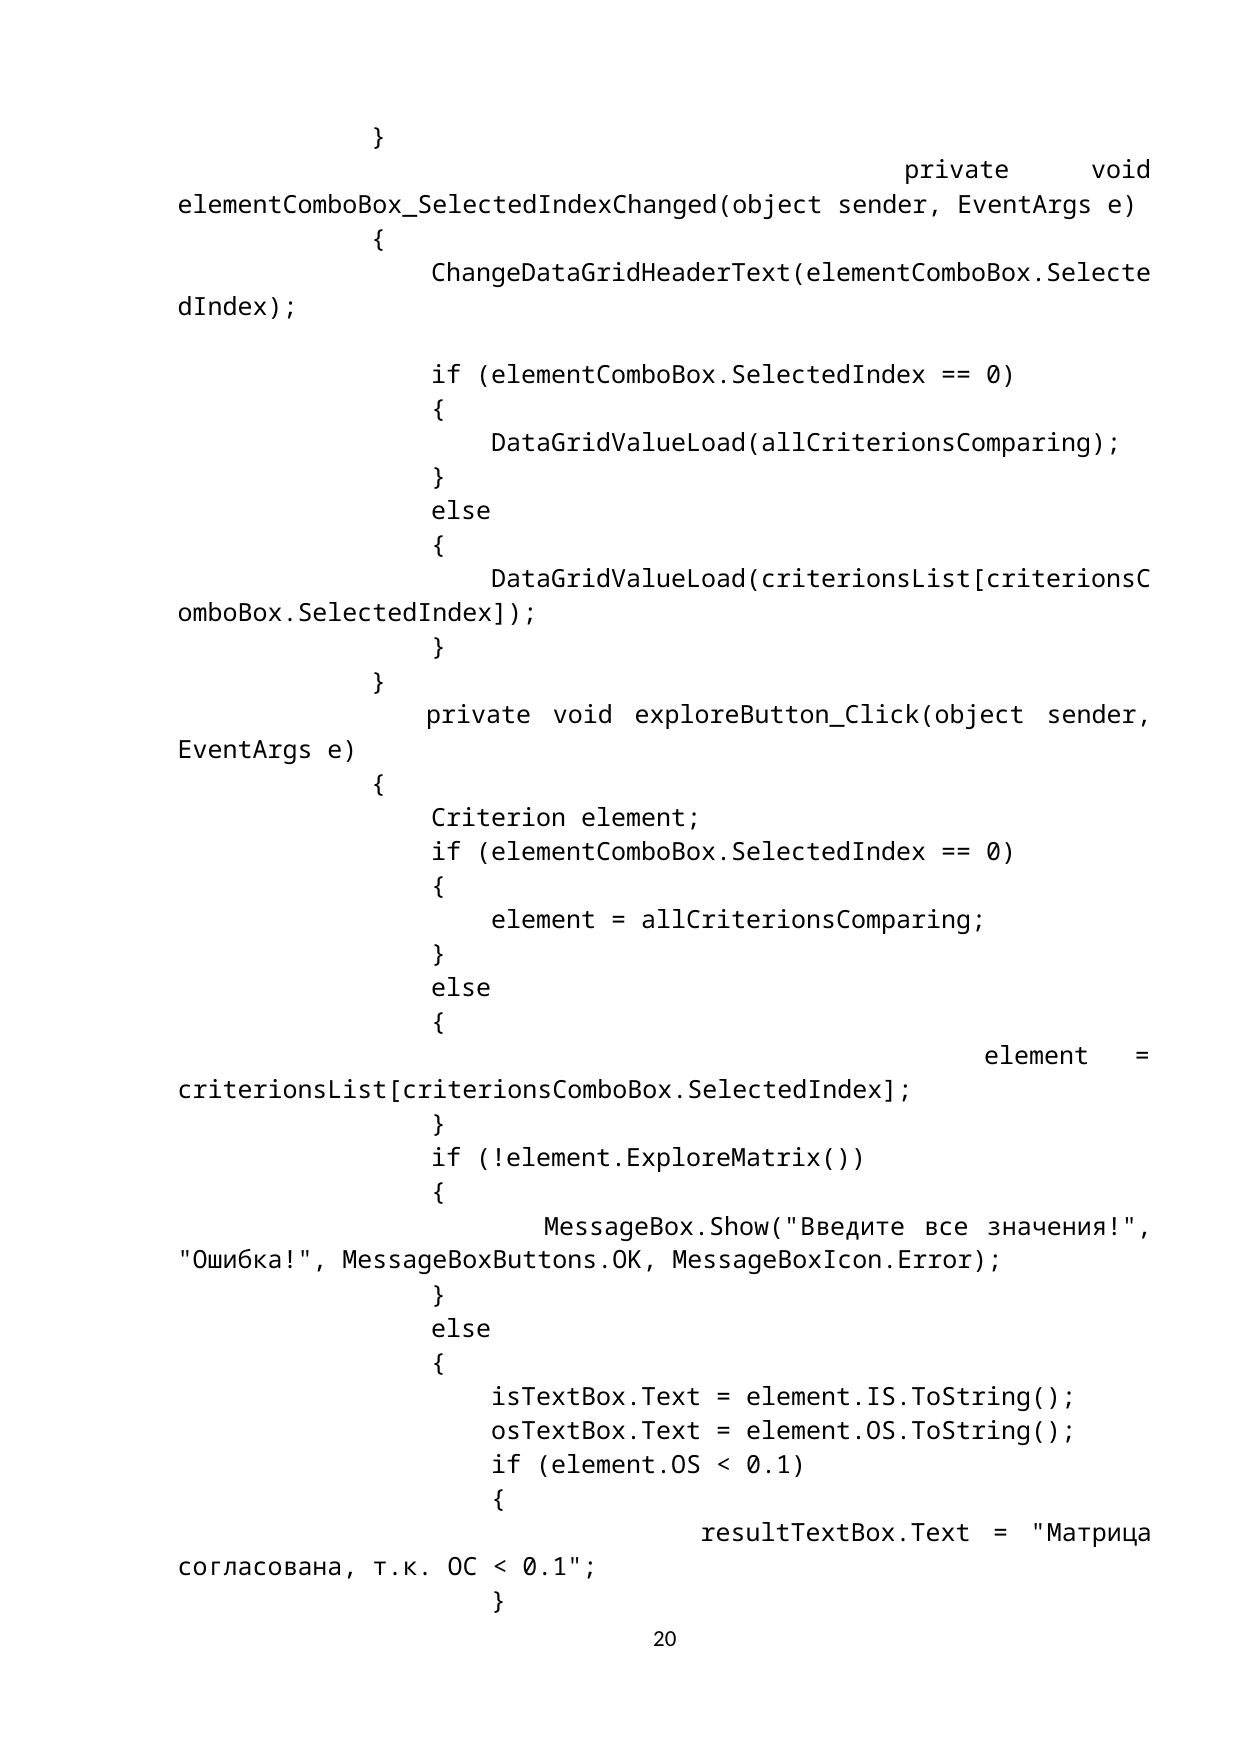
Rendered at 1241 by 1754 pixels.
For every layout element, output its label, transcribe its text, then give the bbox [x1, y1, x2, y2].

text DataGridValueLoad(criterionsList[criterionsComboBox.SelectedIndex]); [177, 561, 1152, 629]
text { [177, 220, 1152, 254]
text { [177, 1174, 1152, 1208]
text } [177, 936, 1152, 970]
text MessageBox.Show("Введите все значения!", "Ошибка!", MessageBoxButtons.OK, MessageBoxIcon.Error); [177, 1208, 1152, 1276]
text element = criterionsList[criterionsComboBox.SelectedIndex]; [177, 1038, 1152, 1106]
text if (elementComboBox.SelectedIndex == 0) [177, 357, 1152, 391]
text element = allCriterionsComparing; [177, 902, 1152, 936]
text } [177, 1106, 1152, 1140]
text { [177, 391, 1152, 425]
text if (element.OS < 0.1) [177, 1447, 1152, 1481]
text isTextBox.Text = element.IS.ToString(); [177, 1378, 1152, 1412]
text } [177, 459, 1152, 493]
text { [177, 765, 1152, 799]
text { [177, 1344, 1152, 1378]
text } [177, 118, 1152, 152]
text ChangeDataGridHeaderText(elementComboBox.SelectedIndex); [177, 254, 1152, 322]
text { [177, 867, 1152, 902]
text if (elementComboBox.SelectedIndex == 0) [177, 833, 1152, 867]
text } [177, 1276, 1152, 1310]
text osTextBox.Text = element.OS.ToString(); [177, 1412, 1152, 1447]
text private void elementComboBox_SelectedIndexChanged(object sender, EventArgs e) [177, 152, 1152, 220]
text else [177, 1310, 1152, 1344]
text } [177, 629, 1152, 663]
text if (!element.ExploreMatrix()) [177, 1140, 1152, 1174]
text { [177, 527, 1152, 561]
text { [177, 1004, 1152, 1038]
text } [177, 1583, 1152, 1617]
text private void exploreButton_Click(object sender, EventArgs e) [177, 697, 1152, 765]
text else [177, 970, 1152, 1004]
text resultTextBox.Text = "Матрица согласована, т.к. ОС < 0.1"; [177, 1515, 1152, 1583]
text DataGridValueLoad(allCriterionsComparing); [177, 425, 1152, 459]
text else [177, 493, 1152, 527]
text Criterion element; [177, 799, 1152, 833]
text { [177, 1481, 1152, 1515]
text } [177, 663, 1152, 697]
